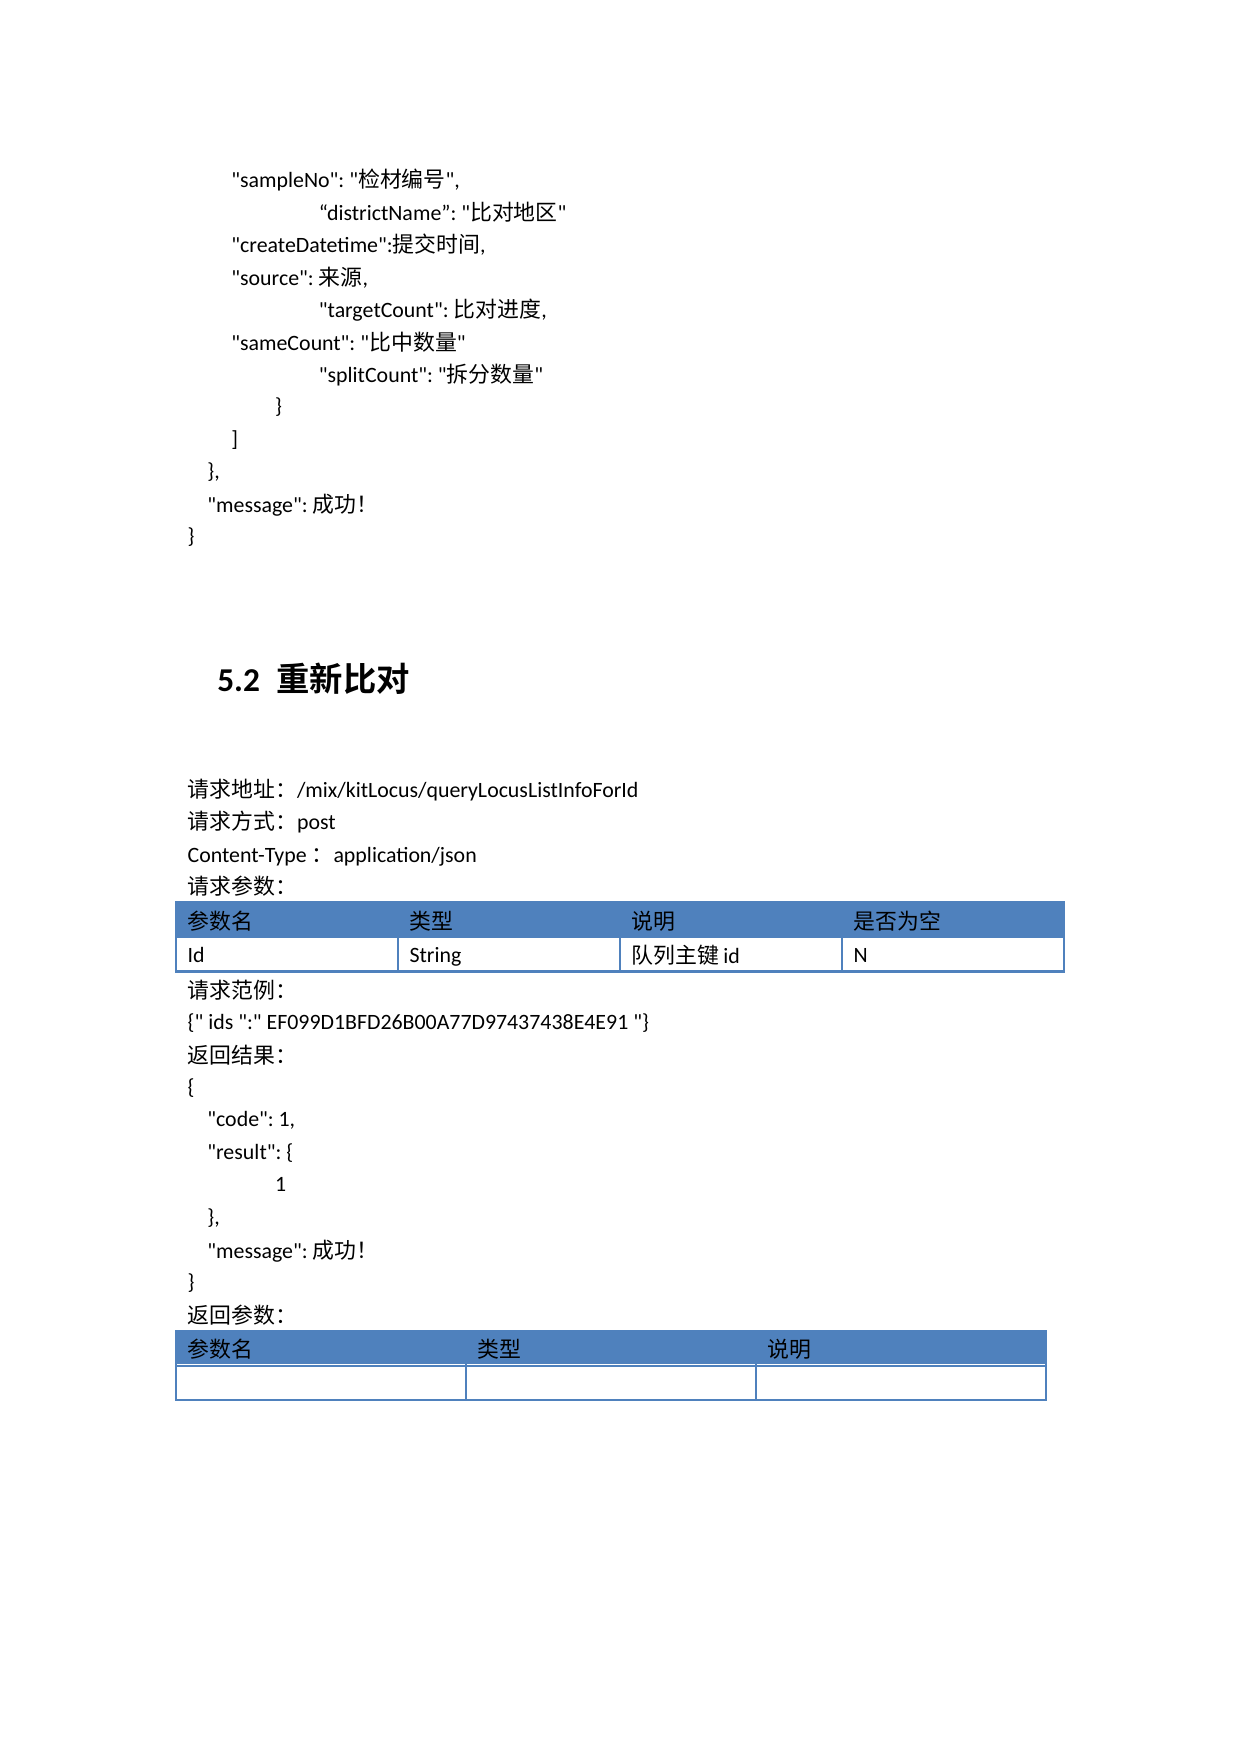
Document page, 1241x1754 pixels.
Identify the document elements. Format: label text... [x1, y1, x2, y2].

table_header 类型 [399, 903, 619, 936]
table_cell [467, 1367, 755, 1399]
table_cell [757, 1367, 1045, 1399]
table_header 类型 [467, 1332, 755, 1364]
table_header 参数名 [177, 903, 397, 936]
text ] [187, 422, 1053, 454]
text "message": 成功！ [187, 1232, 1053, 1265]
text 返回结果： [187, 1037, 1053, 1070]
table_header 参数名 [177, 1332, 465, 1364]
text "message": 成功！ [187, 487, 1053, 519]
text } [187, 1265, 1053, 1297]
text } [187, 519, 1053, 552]
table_header 说明 [621, 903, 841, 936]
text “districtName”: "比对地区" [275, 194, 1053, 227]
text } [187, 389, 1053, 422]
text "sameCount": "比中数量" [187, 324, 1053, 357]
text "result": { [187, 1135, 1053, 1167]
text 请求方式：post [187, 804, 1053, 836]
text }, [187, 454, 1053, 487]
text 返回参数： [187, 1297, 1053, 1330]
text Content-Type ：application/json [187, 836, 1053, 869]
table_cell Id [177, 938, 397, 970]
text 1 [187, 1167, 1053, 1200]
text {" ids ":" EF099D1BFD26B00A77D97437438E4E91 "} [187, 1005, 1053, 1037]
table_cell N [843, 938, 1063, 970]
text "splitCount": "拆分数量" [275, 357, 1053, 389]
text }, [187, 1200, 1053, 1232]
table_header 是否为空 [843, 903, 1063, 936]
text "code": 1, [187, 1102, 1053, 1135]
text 请求范例： [187, 973, 1053, 1005]
table_header 说明 [757, 1332, 1045, 1364]
table_cell 队列主键id [621, 938, 841, 970]
text { [187, 1070, 1053, 1102]
subtitle 重新比对 [217, 644, 1053, 709]
text "source": 来源, [187, 259, 1053, 292]
text "sampleNo": "检材编号", [187, 162, 1053, 194]
table_cell String [399, 938, 619, 970]
text 请求参数： [187, 869, 1053, 901]
text "createDatetime":提交时间, [187, 227, 1053, 259]
table_cell [177, 1367, 465, 1399]
text 请求地址：/mix/kitLocus/queryLocusListInfoForId [187, 771, 1053, 804]
text "targetCount": 比对进度, [275, 292, 1053, 324]
